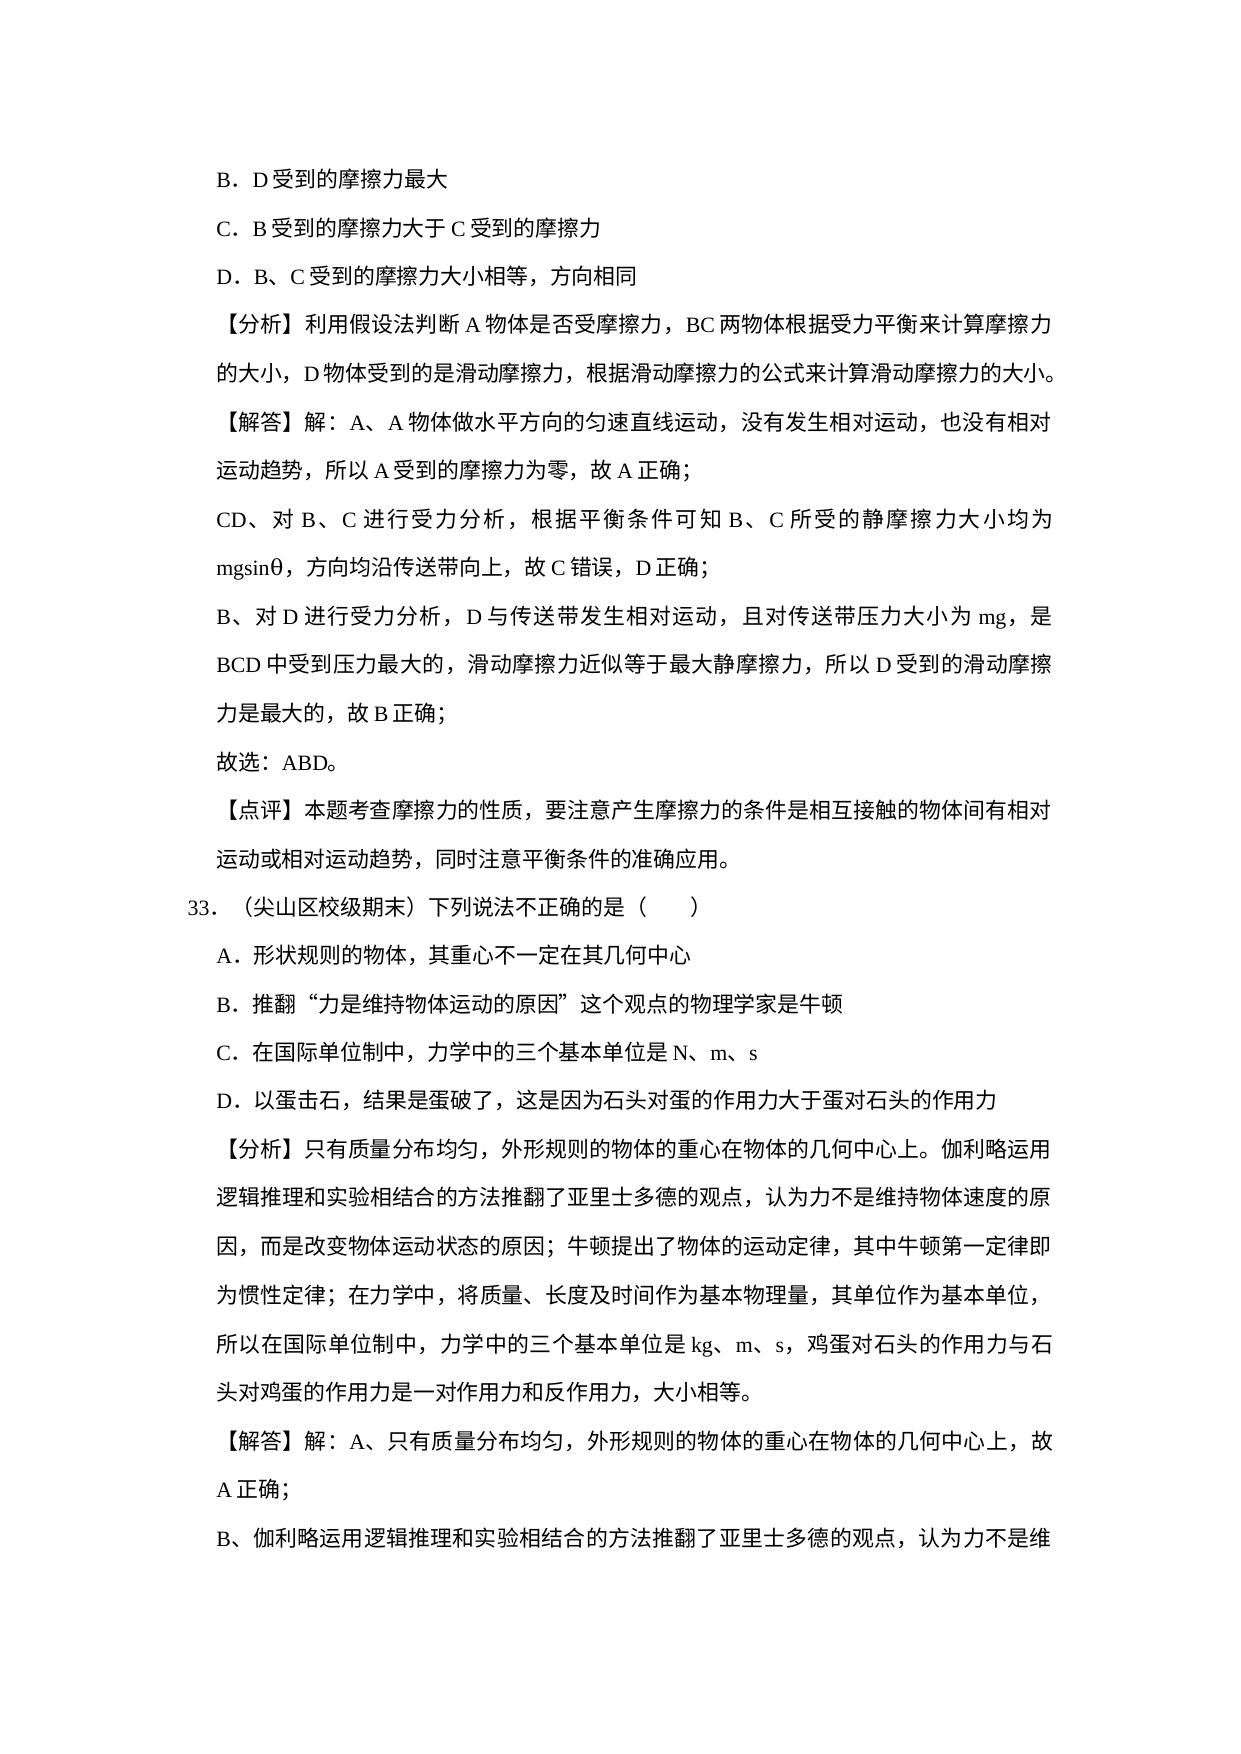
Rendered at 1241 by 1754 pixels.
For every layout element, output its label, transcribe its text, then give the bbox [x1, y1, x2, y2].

text CD、对B、C进行受力分析，根据平衡条件可知B、C所受的静摩擦力大小均为mgsinθ，方向均沿传送带向上，故C错误，D正确； [216, 501, 1053, 582]
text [216, 1520, 1053, 1553]
text B．推翻“力是维持物体运动的原因”这个观点的物理学家是牛顿 [187, 986, 1053, 1019]
text 【解答】解：A、只有质量分布均匀，外形规则的物体的重心在物体的几何中心上，故A正确； [216, 1423, 1053, 1504]
text 【点评】本题考查摩擦力的性质，要注意产生摩擦力的条件是相互接触的物体间有相对运动或相对运动趋势，同时注意平衡条件的准确应用。 [216, 792, 1053, 874]
text C．在国际单位制中，力学中的三个基本单位是N、m、s [187, 1034, 1053, 1067]
text 【分析】利用假设法判断A物体是否受摩擦力，BC两物体根据受力平衡来计算摩擦力的大小，D物体受到的是滑动摩擦力，根据滑动摩擦力的公式来计算滑动摩擦力的大小。 [216, 307, 1053, 388]
text D．B、C受到的摩擦力大小相等，方向相同 [187, 259, 1053, 291]
text 33．（尖山区校级期末）下列说法不正确的是（ ） [187, 889, 1053, 922]
text B．D受到的摩擦力最大 [187, 162, 1053, 194]
text D．以蛋击石，结果是蛋破了，这是因为石头对蛋的作用力大于蛋对石头的作用力 [187, 1083, 1053, 1115]
text 故选：ABD。 [216, 744, 1053, 777]
text 【解答】解：A、A物体做水平方向的匀速直线运动，没有发生相对运动，也没有相对运动趋势，所以A受到的摩擦力为零，故A正确； [216, 404, 1053, 485]
text B、对D进行受力分析，D与传送带发生相对运动，且对传送带压力大小为mg，是BCD中受到压力最大的，滑动摩擦力近似等于最大静摩擦力，所以D受到的滑动摩擦力是最大的，故B正确； [216, 598, 1053, 728]
text 【分析】只有质量分布均匀，外形规则的物体的重心在物体的几何中心上。伽利略运用逻辑推理和实验相结合的方法推翻了亚里士多德的观点，认为力不是维持物体速度的原因，而是改变物体运动状态的原因；牛顿提出了物体的运动定律，其中牛顿第一定律即为惯性定律；在力学中，将质量、长度及时间作为基本物理量，其单位作为基本单位，所以在国际单位制中，力学中的三个基本单位是kg、m、s，鸡蛋对石头的作用力与石头对鸡蛋的作用力是一对作用力和反作用力，大小相等。 [216, 1131, 1053, 1407]
text A．形状规则的物体，其重心不一定在其几何中心 [187, 938, 1053, 970]
text C．B受到的摩擦力大于C受到的摩擦力 [187, 210, 1053, 243]
